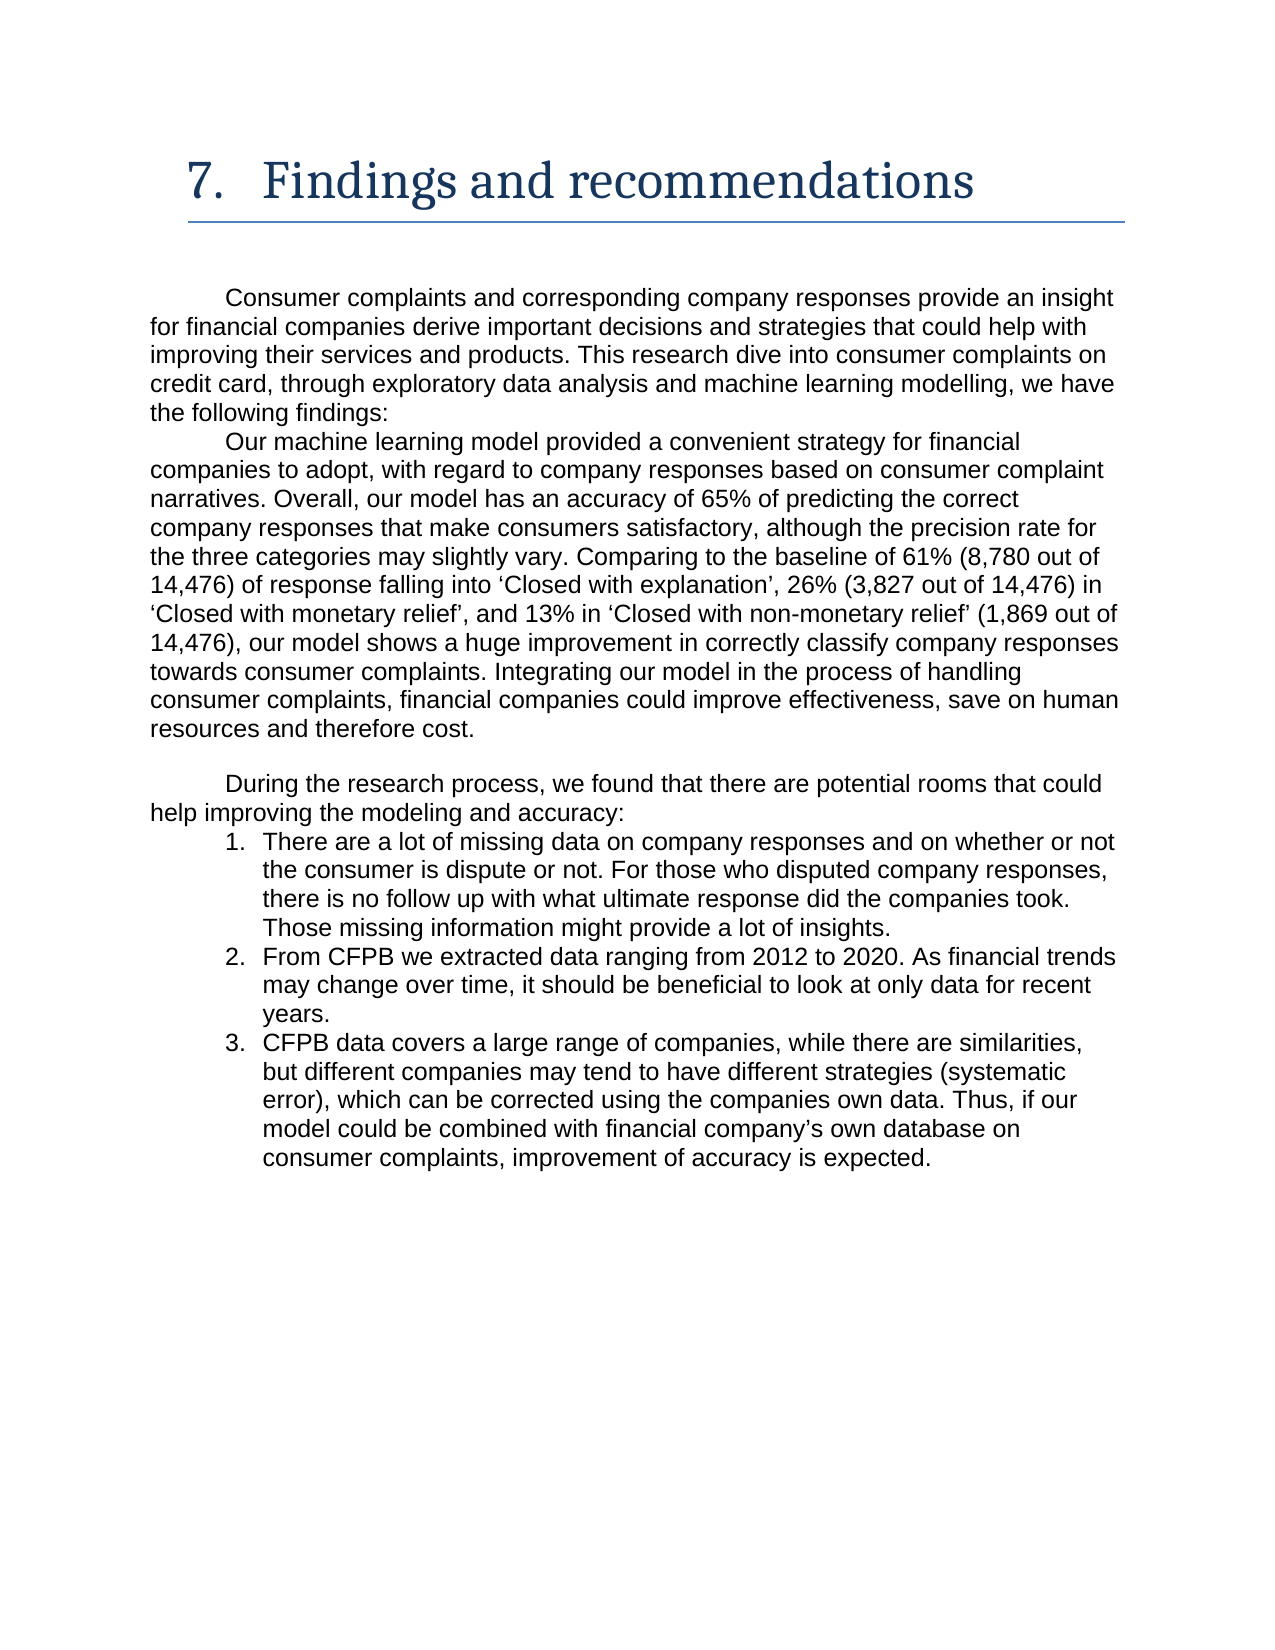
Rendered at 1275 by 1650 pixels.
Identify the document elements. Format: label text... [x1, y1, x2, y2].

list From CFPB we extracted data ranging from 2012 to 2020. As financial trends may change over time, it should be beneficial to look at only data for recent years. [225, 942, 1125, 1028]
title Findings and recommendations [187, 150, 1125, 223]
list During the research process, we found that there are potential rooms that could help improving the modeling and accuracy: [150, 769, 1125, 827]
list Consumer complaints and corresponding company responses provide an insight for financial companies derive important decisions and strategies that could help with improving their services and products. This research dive into consumer complaints on credit card, through exploratory data analysis and machine learning modelling, we have the following findings: [150, 283, 1125, 426]
list There are a lot of missing data on company responses and on whether or not the consumer is dispute or not. For those who disputed company responses, there is no follow up with what ultimate response did the companies took. Those missing information might provide a lot of insights. [225, 827, 1125, 942]
list CFPB data covers a large range of companies, while there are similarities, but different companies may tend to have different strategies (systematic error), which can be corrected using the companies own data. Thus, if our model could be combined with financial company’s own database on consumer complaints, improvement of accuracy is expected. [225, 1028, 1125, 1172]
list Our machine learning model provided a convenient strategy for financial companies to adopt, with regard to company responses based on consumer complaint narratives. Overall, our model has an accuracy of 65% of predicting the correct company responses that make consumers satisfactory, although the precision rate for the three categories may slightly vary. Comparing to the baseline of 61% (8,780 out of 14,476) of response falling into ‘Closed with explanation’, 26% (3,827 out of 14,476) in ‘Closed with monetary relief’, and 13% in ‘Closed with non-monetary relief’ (1,869 out of 14,476), our model shows a huge improvement in correctly classify company responses towards consumer complaints. Integrating our model in the process of handling consumer complaints, financial companies could improve effectiveness, save on human resources and therefore cost. [150, 426, 1125, 743]
